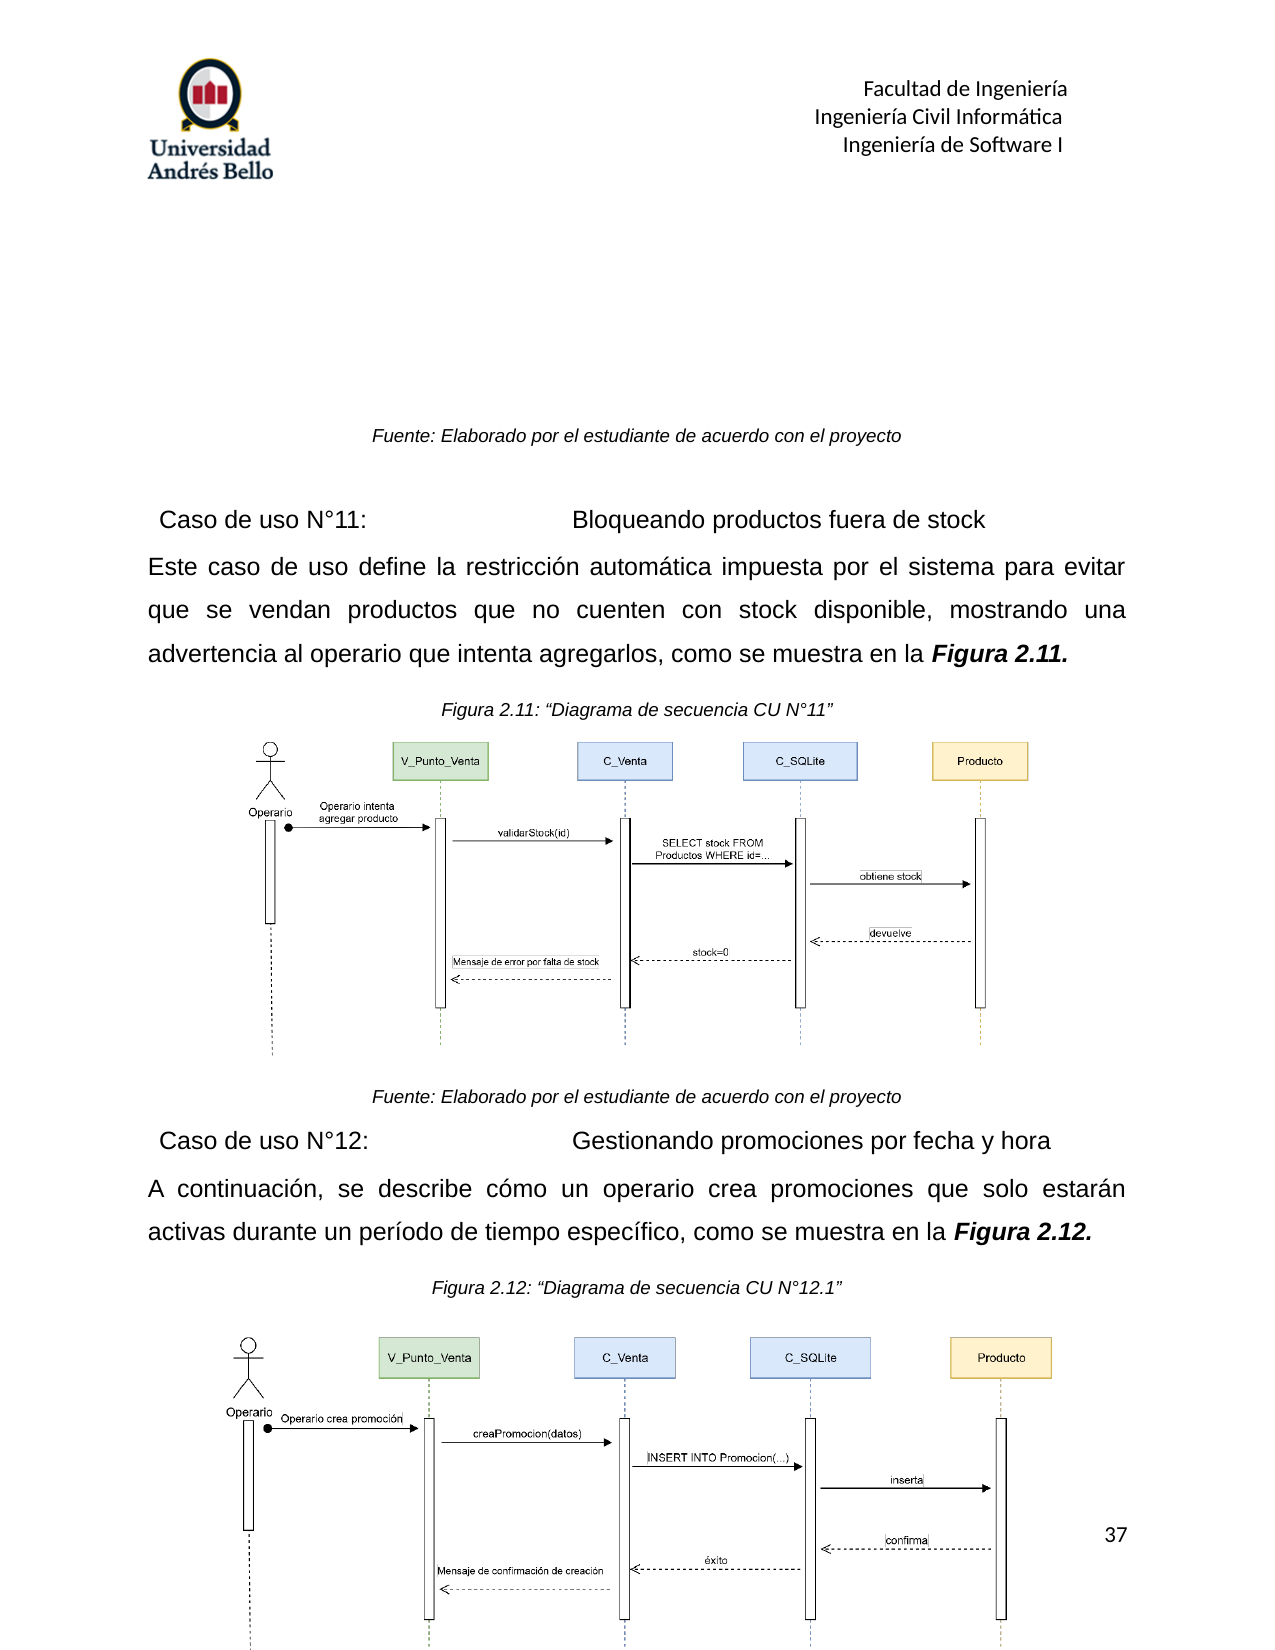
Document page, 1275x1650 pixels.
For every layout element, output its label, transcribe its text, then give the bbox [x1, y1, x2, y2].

table_header Bloqueando productos fuera de stock [561, 505, 1126, 552]
text Figura 2.11: “Diagrama de secuencia CU N°11” [148, 698, 1127, 720]
text Este caso de uso define la restricción automática impuesta por el sistema para evitar que se vendan productos que no cuenten con stock disponible, mostrando una advertencia al operario que intenta agregarlos, como se muestra en la Figura 2.11. [148, 552, 1127, 667]
table_header Caso de uso N°12: [148, 1126, 561, 1174]
table_header Caso de uso N°11: [148, 505, 561, 552]
text Fuente: Elaborado por el estudiante de acuerdo con el proyecto [148, 1086, 1127, 1108]
picture [147, 57, 274, 181]
text A continuación, se describe cómo un operario crea promociones que solo estarán activas durante un período de tiempo específico, como se muestra en la Figura 2.12. [148, 1174, 1127, 1246]
text Figura 2.12: “Diagrama de secuencia CU N°12.1” [148, 1277, 1127, 1298]
picture [214, 1327, 1061, 1650]
picture [238, 732, 1037, 1066]
text Fuente: Elaborado por el estudiante de acuerdo con el proyecto [148, 425, 1127, 447]
table_header Gestionando promociones por fecha y hora [561, 1126, 1126, 1174]
